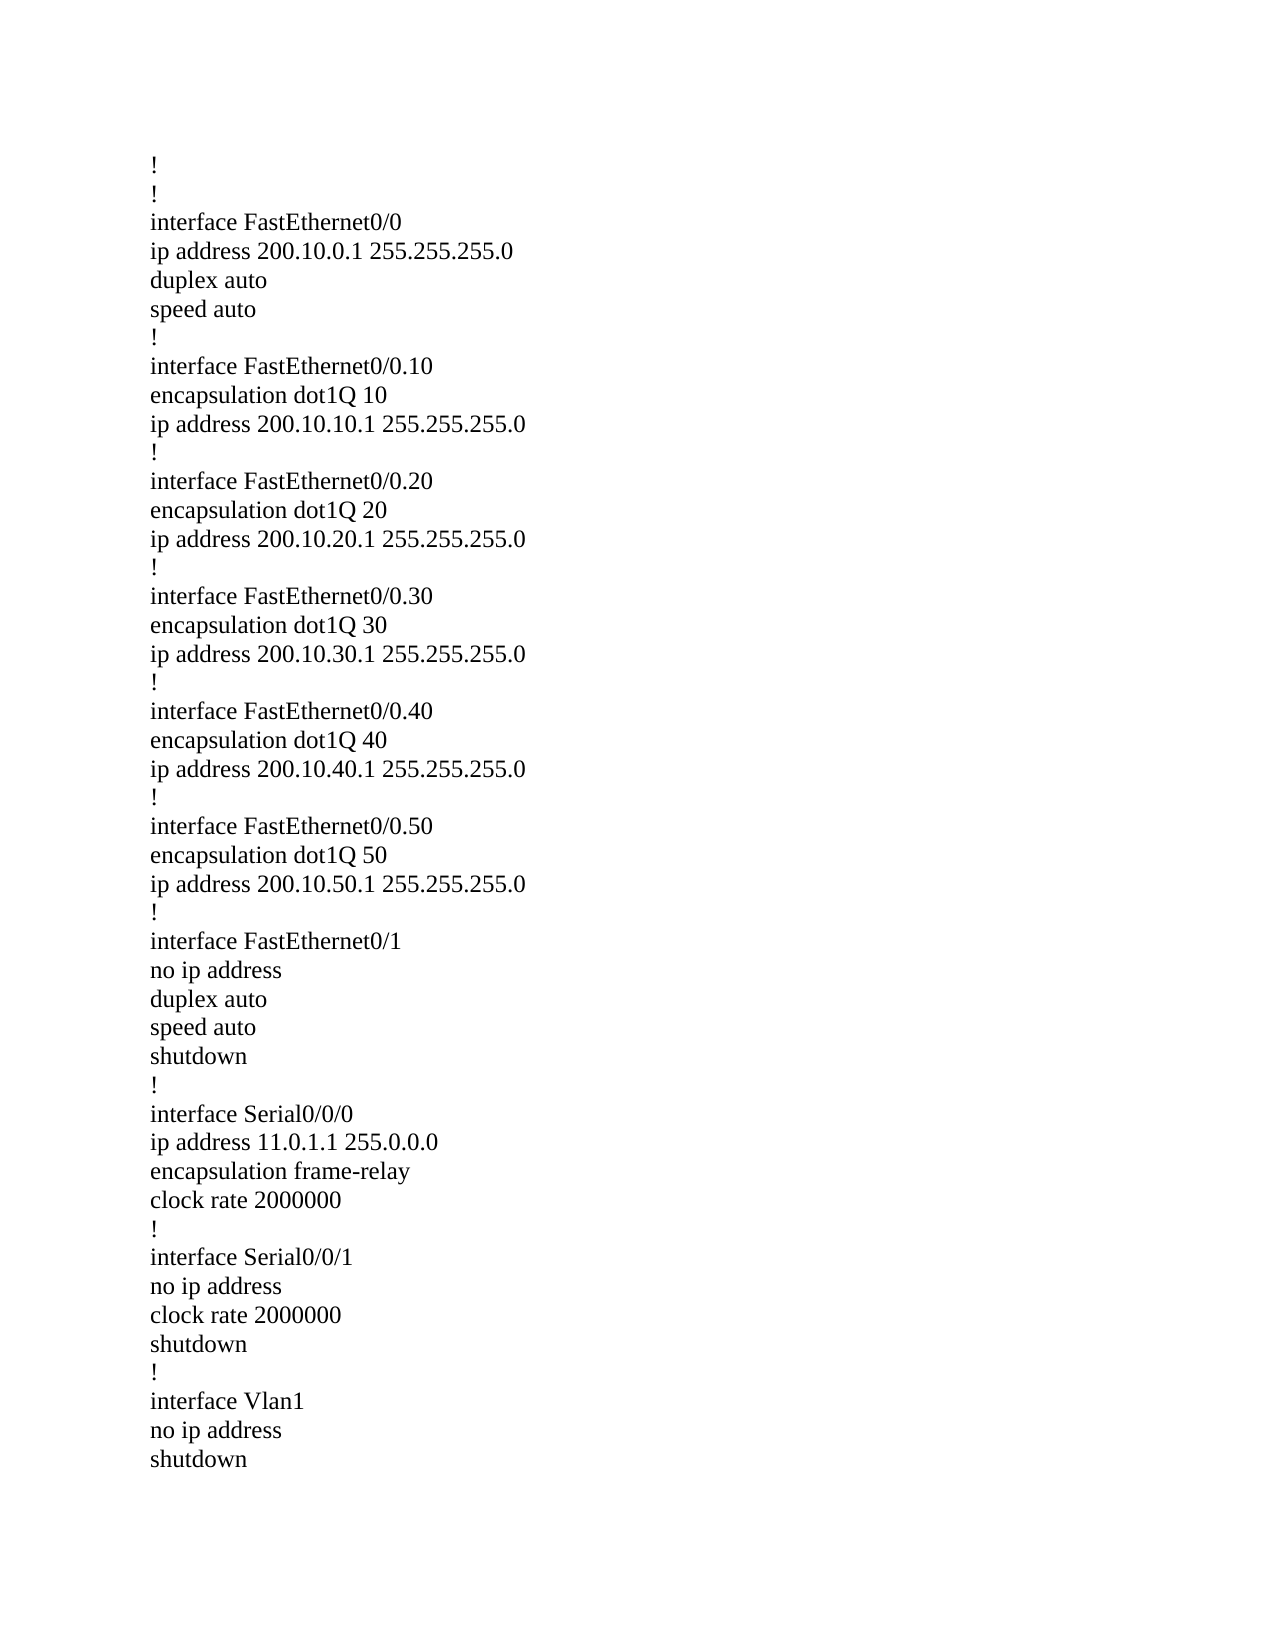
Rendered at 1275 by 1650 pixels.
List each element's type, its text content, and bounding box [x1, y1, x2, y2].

text encapsulation dot1Q 20 [150, 495, 1125, 524]
text shutdown [150, 1444, 1125, 1472]
text ! [150, 150, 1125, 179]
text interface Vlan1 [150, 1386, 1125, 1415]
text clock rate 2000000 [150, 1185, 1125, 1214]
text ! [150, 667, 1125, 696]
text ! [150, 437, 1125, 466]
text ip address 11.0.1.1 255.0.0.0 [150, 1127, 1125, 1156]
text interface FastEthernet0/0.20 [150, 466, 1125, 495]
text encapsulation dot1Q 30 [150, 610, 1125, 639]
text ! [150, 782, 1125, 811]
text ip address 200.10.50.1 255.255.255.0 [150, 869, 1125, 897]
text duplex auto [150, 984, 1125, 1012]
text encapsulation dot1Q 50 [150, 840, 1125, 869]
text ! [150, 1214, 1125, 1242]
text no ip address [150, 955, 1125, 984]
text encapsulation dot1Q 40 [150, 725, 1125, 754]
text ip address 200.10.10.1 255.255.255.0 [150, 409, 1125, 437]
text shutdown [150, 1041, 1125, 1070]
text ! [150, 1070, 1125, 1099]
text interface FastEthernet0/0.10 [150, 351, 1125, 380]
text ip address 200.10.40.1 255.255.255.0 [150, 754, 1125, 782]
text ! [150, 1357, 1125, 1386]
text ip address 200.10.20.1 255.255.255.0 [150, 524, 1125, 552]
text interface FastEthernet0/0.30 [150, 581, 1125, 610]
text interface FastEthernet0/0.40 [150, 696, 1125, 725]
text encapsulation dot1Q 10 [150, 380, 1125, 409]
text ! [150, 897, 1125, 926]
text interface Serial0/0/0 [150, 1099, 1125, 1127]
text ! [150, 179, 1125, 207]
text speed auto [150, 294, 1125, 322]
text ip address 200.10.0.1 255.255.255.0 [150, 236, 1125, 265]
text clock rate 2000000 [150, 1300, 1125, 1329]
text ip address 200.10.30.1 255.255.255.0 [150, 639, 1125, 667]
text interface FastEthernet0/1 [150, 926, 1125, 955]
text ! [150, 322, 1125, 351]
text interface FastEthernet0/0.50 [150, 811, 1125, 840]
text interface FastEthernet0/0 [150, 207, 1125, 236]
text no ip address [150, 1415, 1125, 1444]
text encapsulation frame-relay [150, 1156, 1125, 1185]
text ! [150, 552, 1125, 581]
text duplex auto [150, 265, 1125, 294]
text shutdown [150, 1329, 1125, 1357]
text no ip address [150, 1271, 1125, 1300]
text interface Serial0/0/1 [150, 1242, 1125, 1271]
text speed auto [150, 1012, 1125, 1041]
